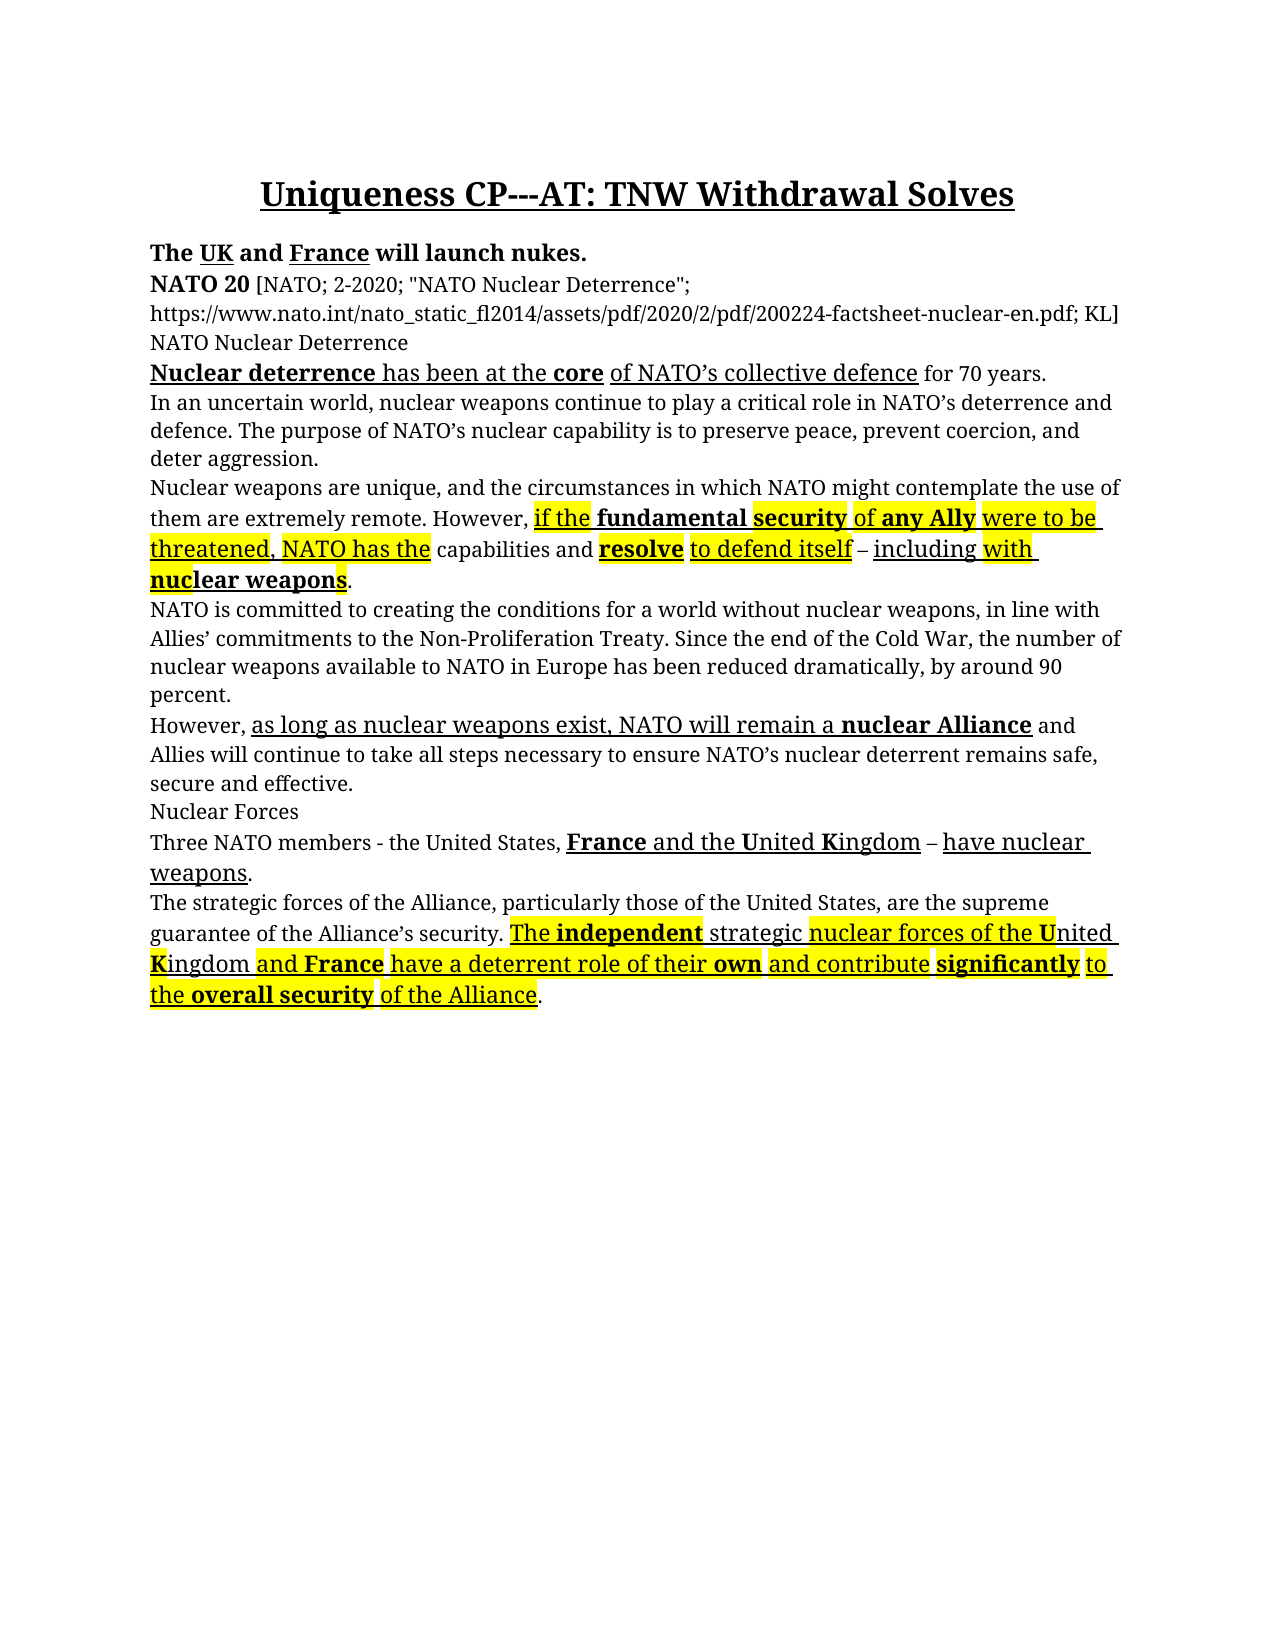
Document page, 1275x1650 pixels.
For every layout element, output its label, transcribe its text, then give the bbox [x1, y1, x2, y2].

text Three NATO members - the United States, France and the United Kingdom – have nuclear weapons. [150, 826, 1125, 888]
text Uniqueness CP---AT: TNW Withdrawal Solves [150, 171, 1125, 216]
text Nuclear deterrence has been at the core of NATO’s collective defence for 70 years. [150, 356, 1125, 388]
text The UK and France will launch nukes. [150, 237, 1125, 268]
text In an uncertain world, nuclear weapons continue to play a critical role in NATO’s deterrence and defence. The purpose of NATO’s nuclear capability is to preserve peace, prevent coercion, and deter aggression. [150, 388, 1125, 473]
text However, as long as nuclear weapons exist, NATO will remain a nuclear Alliance and Allies will continue to take all steps necessary to ensure NATO’s nuclear deterrent remains safe, secure and effective. [150, 709, 1125, 797]
text Nuclear Forces [150, 797, 1125, 826]
text NATO is committed to creating the conditions for a world without nuclear weapons, in line with Allies’ commitments to the Non-Proliferation Treaty. Since the end of the Cold War, the number of nuclear weapons available to NATO in Europe has been reduced dramatically, by around 90 percent. [150, 595, 1125, 709]
text NATO 20 [NATO; 2-2020; "NATO Nuclear Deterrence"; https://www.nato.int/nato_static_fl2014/assets/pdf/2020/2/pdf/200224-factsheet-nuclear-en.pdf; KL] [150, 268, 1125, 328]
text NATO Nuclear Deterrence [150, 328, 1125, 356]
text The strategic forces of the Alliance, particularly those of the United States, are the supreme guarantee of the Alliance’s security. The independent strategic nuclear forces of the United Kingdom and France have a deterrent role of their own and contribute significantly to the overall security of the Alliance. [150, 888, 1125, 1010]
text Nuclear weapons are unique, and the circumstances in which NATO might contemplate the use of them are extremely remote. However, if the fundamental security of any Ally were to be threatened, NATO has the capabilities and resolve to defend itself – including with nuclear weapons. [150, 473, 1125, 595]
